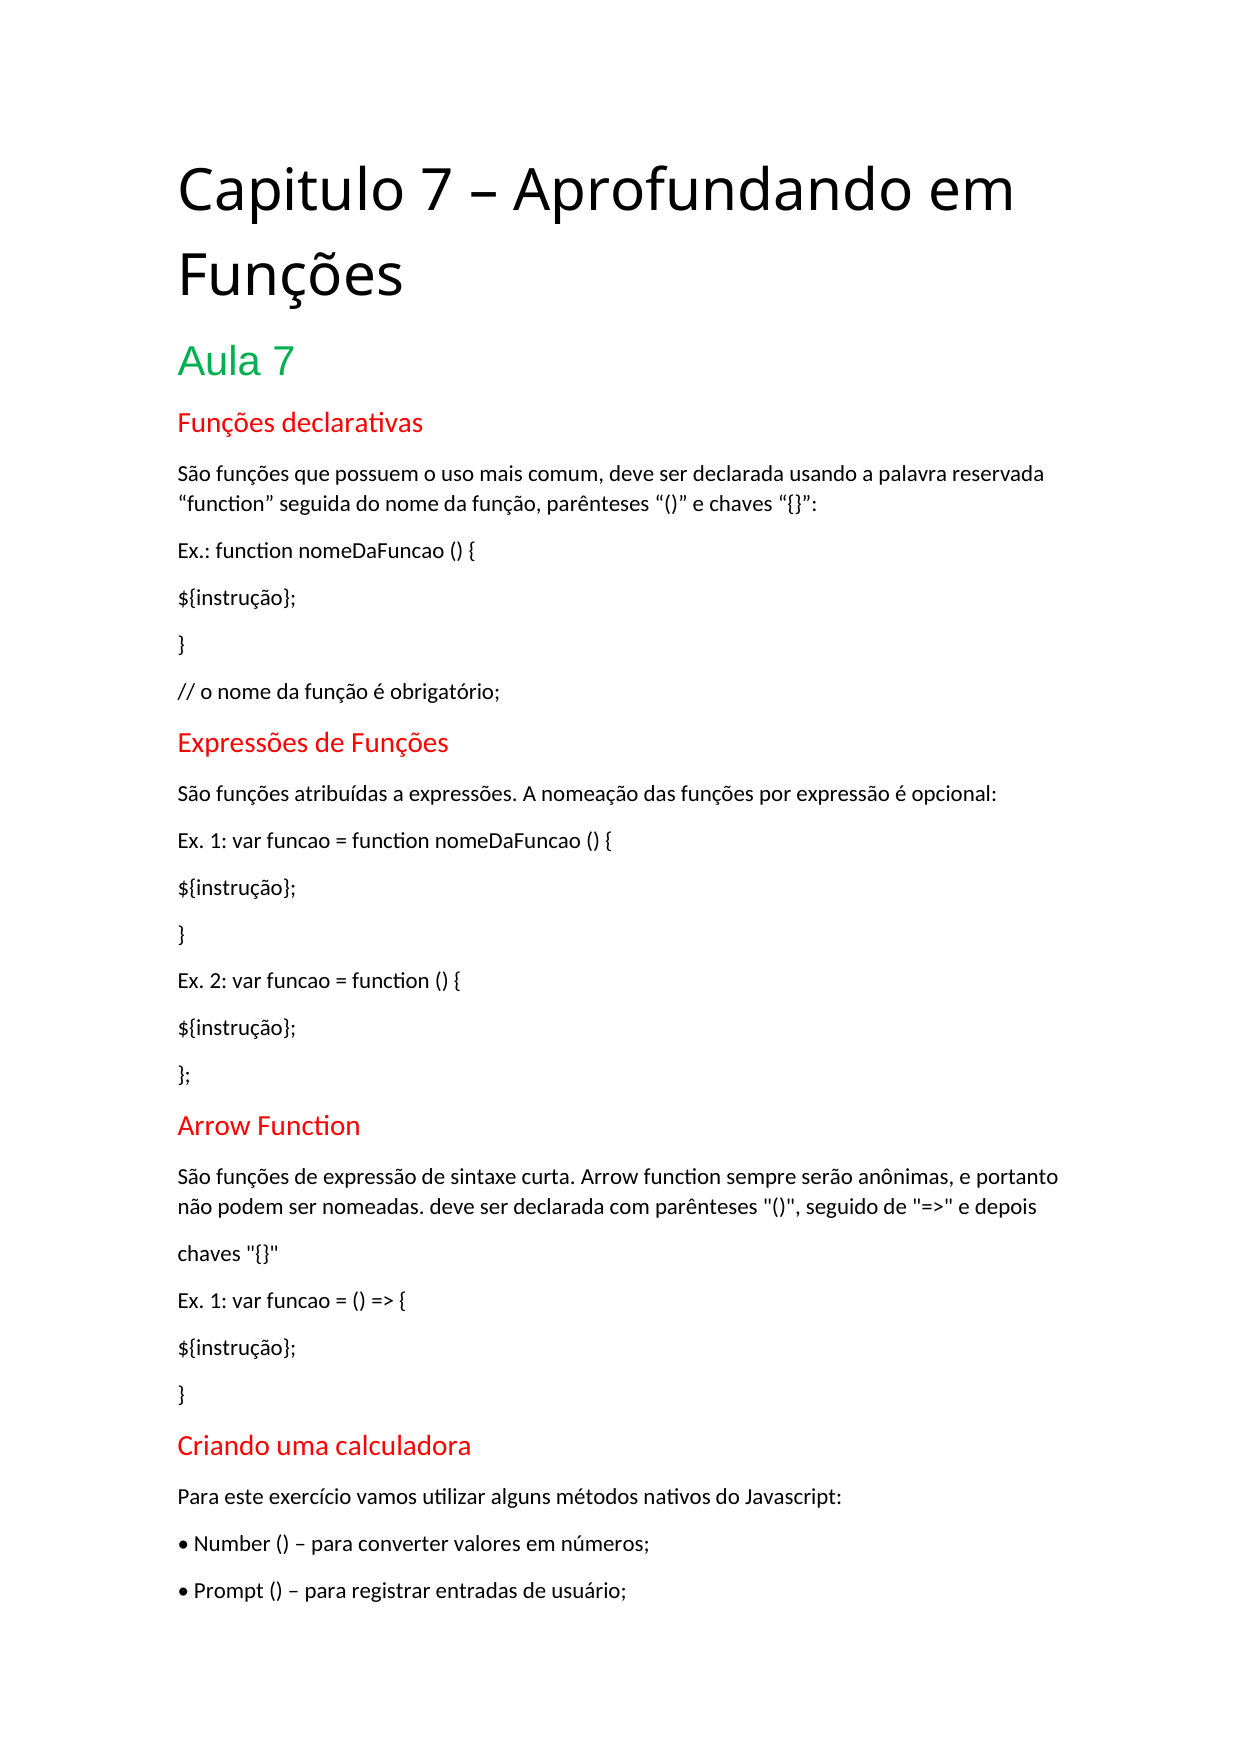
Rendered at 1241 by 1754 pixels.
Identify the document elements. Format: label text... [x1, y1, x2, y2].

text } [177, 920, 1063, 948]
text Ex.: function nomeDaFuncao () { [177, 536, 1063, 564]
text // o nome da função é obrigatório; [177, 677, 1063, 705]
text São funções de expressão de sintaxe curta. Arrow function sempre serão anônimas, e portanto não podem ser nomeadas. deve ser declarada com parênteses "()", seguido de "=>" e depois [177, 1162, 1063, 1221]
text chaves "{}" [177, 1239, 1063, 1267]
text • Prompt () – para registrar entradas de usuário; [177, 1576, 1063, 1604]
text ${instrução}; [177, 583, 1063, 611]
text Criando uma calculadora [177, 1427, 1063, 1462]
text Ex. 1: var funcao = () => { [177, 1286, 1063, 1314]
text Arrow Function [177, 1107, 1063, 1143]
text Ex. 1: var funcao = function nomeDaFuncao () { [177, 826, 1063, 854]
text }; [177, 1060, 1063, 1088]
text Para este exercício vamos utilizar alguns métodos nativos do Javascript: [177, 1482, 1063, 1510]
text } [177, 630, 1063, 658]
text Aula 7 [177, 336, 1063, 384]
text ${instrução}; [177, 1333, 1063, 1361]
text Ex. 2: var funcao = function () { [177, 967, 1063, 994]
text Expressões de Funções [177, 724, 1063, 759]
text São funções que possuem o uso mais comum, deve ser declarada usando a palavra reservada “function” seguida do nome da função, parênteses “()” e chaves “{}”: [177, 459, 1063, 518]
text Funções declarativas [177, 404, 1063, 440]
text } [177, 1380, 1063, 1408]
text São funções atribuídas a expressões. A nomeação das funções por expressão é opcional: [177, 779, 1063, 807]
text ${instrução}; [177, 873, 1063, 901]
text • Number () – para converter valores em números; [177, 1529, 1063, 1557]
text ${instrução}; [177, 1013, 1063, 1041]
text Capitulo 7 – Aprofundando em Funções [177, 148, 1063, 313]
